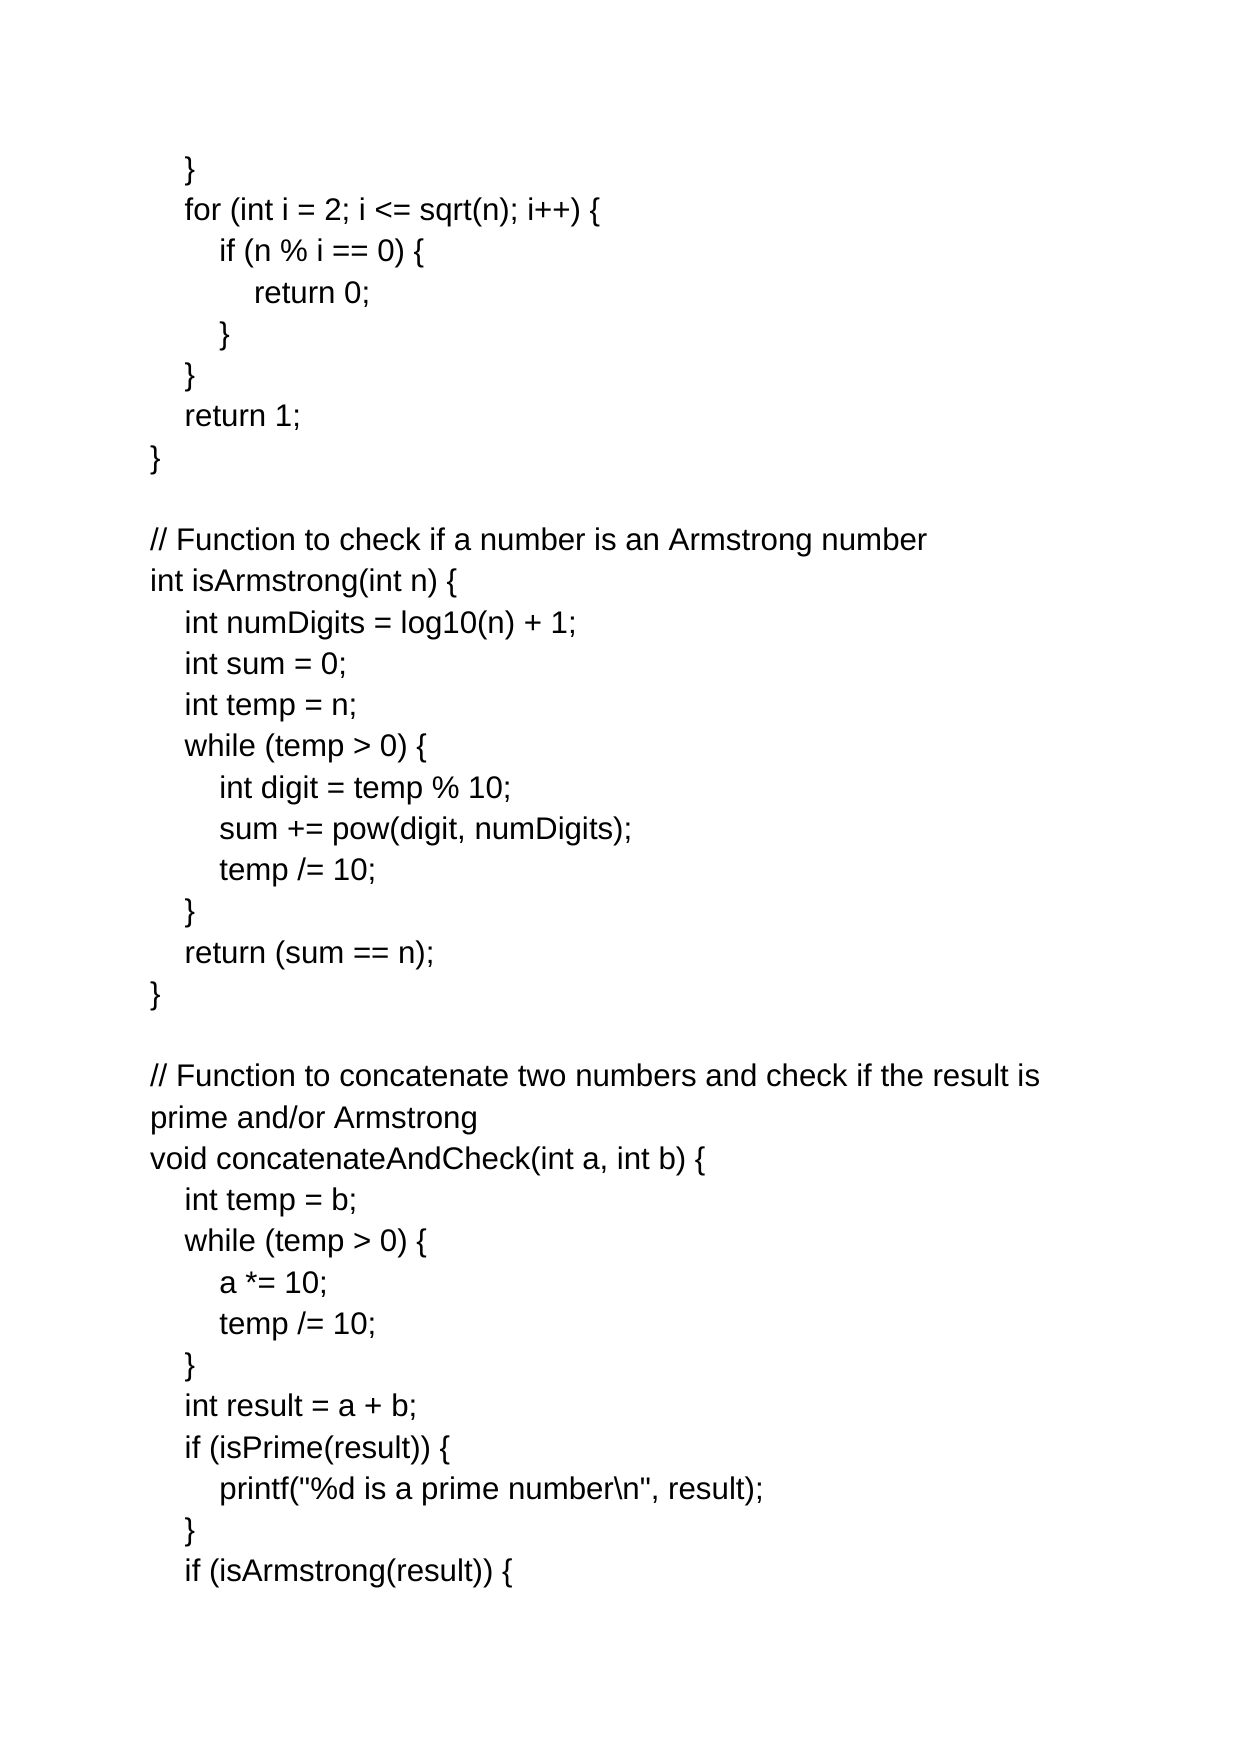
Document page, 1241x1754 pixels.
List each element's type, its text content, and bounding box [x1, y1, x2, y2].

text temp /= 10; [150, 1305, 1090, 1341]
text int sum = 0; [150, 645, 1090, 681]
text if (isPrime(result)) { [150, 1429, 1090, 1465]
text if (n % i == 0) { [150, 232, 1090, 268]
text void concatenateAndCheck(int a, int b) { [150, 1140, 1090, 1176]
text a *= 10; [150, 1264, 1090, 1300]
text } [150, 975, 1090, 1011]
text } [150, 315, 1090, 351]
text while (temp > 0) { [150, 727, 1090, 763]
text if (isArmstrong(result)) { [150, 1552, 1090, 1588]
text } [150, 150, 1090, 186]
text } [150, 356, 1090, 392]
text } [150, 439, 1090, 475]
text int temp = b; [150, 1181, 1090, 1217]
text // Function to concatenate two numbers and check if the result is prime and/or Armstrong [150, 1057, 1090, 1135]
text } [150, 1346, 1090, 1382]
text temp /= 10; [150, 851, 1090, 887]
text while (temp > 0) { [150, 1222, 1090, 1258]
text } [150, 892, 1090, 928]
text int isArmstrong(int n) { [150, 562, 1090, 598]
text return (sum == n); [150, 934, 1090, 970]
text int result = a + b; [150, 1387, 1090, 1423]
text for (int i = 2; i <= sqrt(n); i++) { [150, 191, 1090, 227]
text } [150, 1511, 1090, 1547]
text sum += pow(digit, numDigits); [150, 810, 1090, 846]
text printf("%d is a prime number\n", result); [150, 1470, 1090, 1506]
text return 1; [150, 397, 1090, 433]
text return 0; [150, 274, 1090, 310]
text int numDigits = log10(n) + 1; [150, 604, 1090, 640]
text int temp = n; [150, 686, 1090, 722]
text // Function to check if a number is an Armstrong number [150, 521, 1090, 557]
text int digit = temp % 10; [150, 769, 1090, 805]
